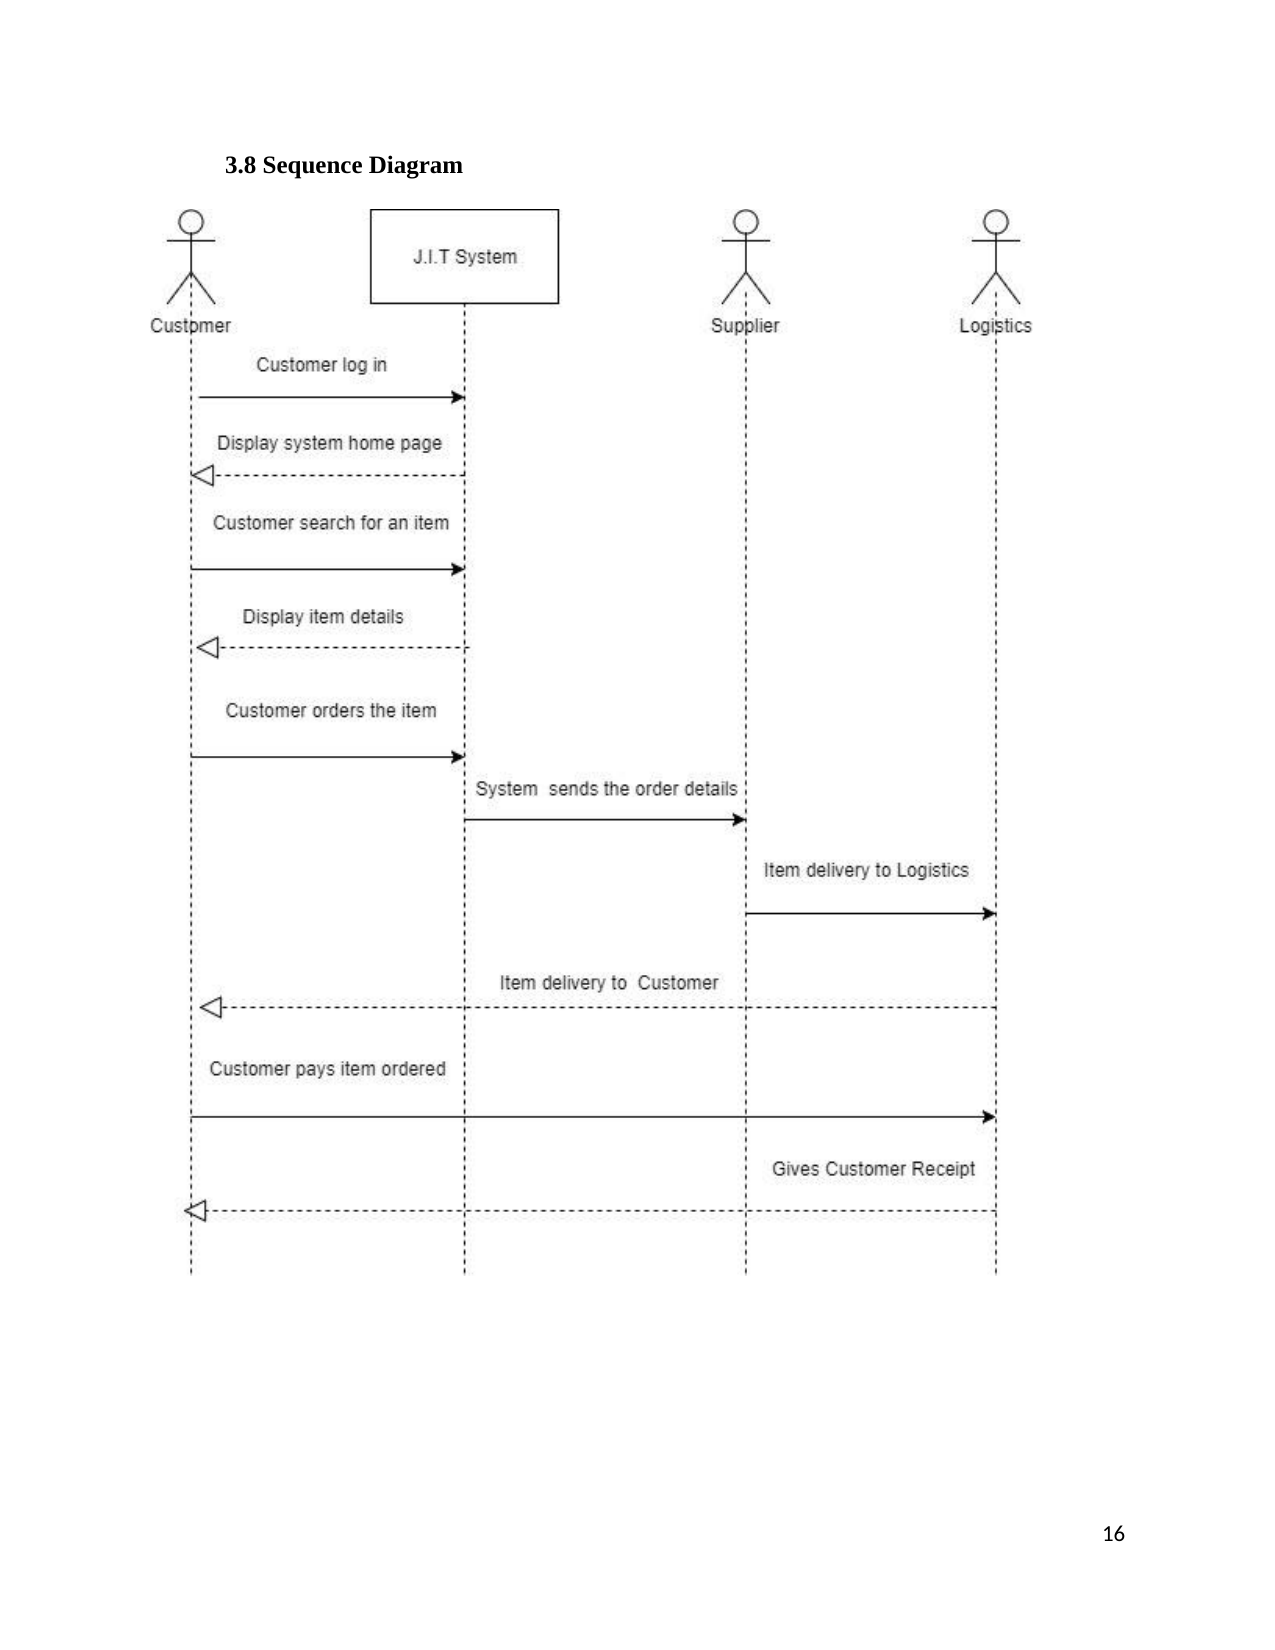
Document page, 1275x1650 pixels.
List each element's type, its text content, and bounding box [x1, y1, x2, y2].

picture [150, 209, 1033, 1276]
text 3.8 Sequence Diagram [150, 150, 1125, 179]
